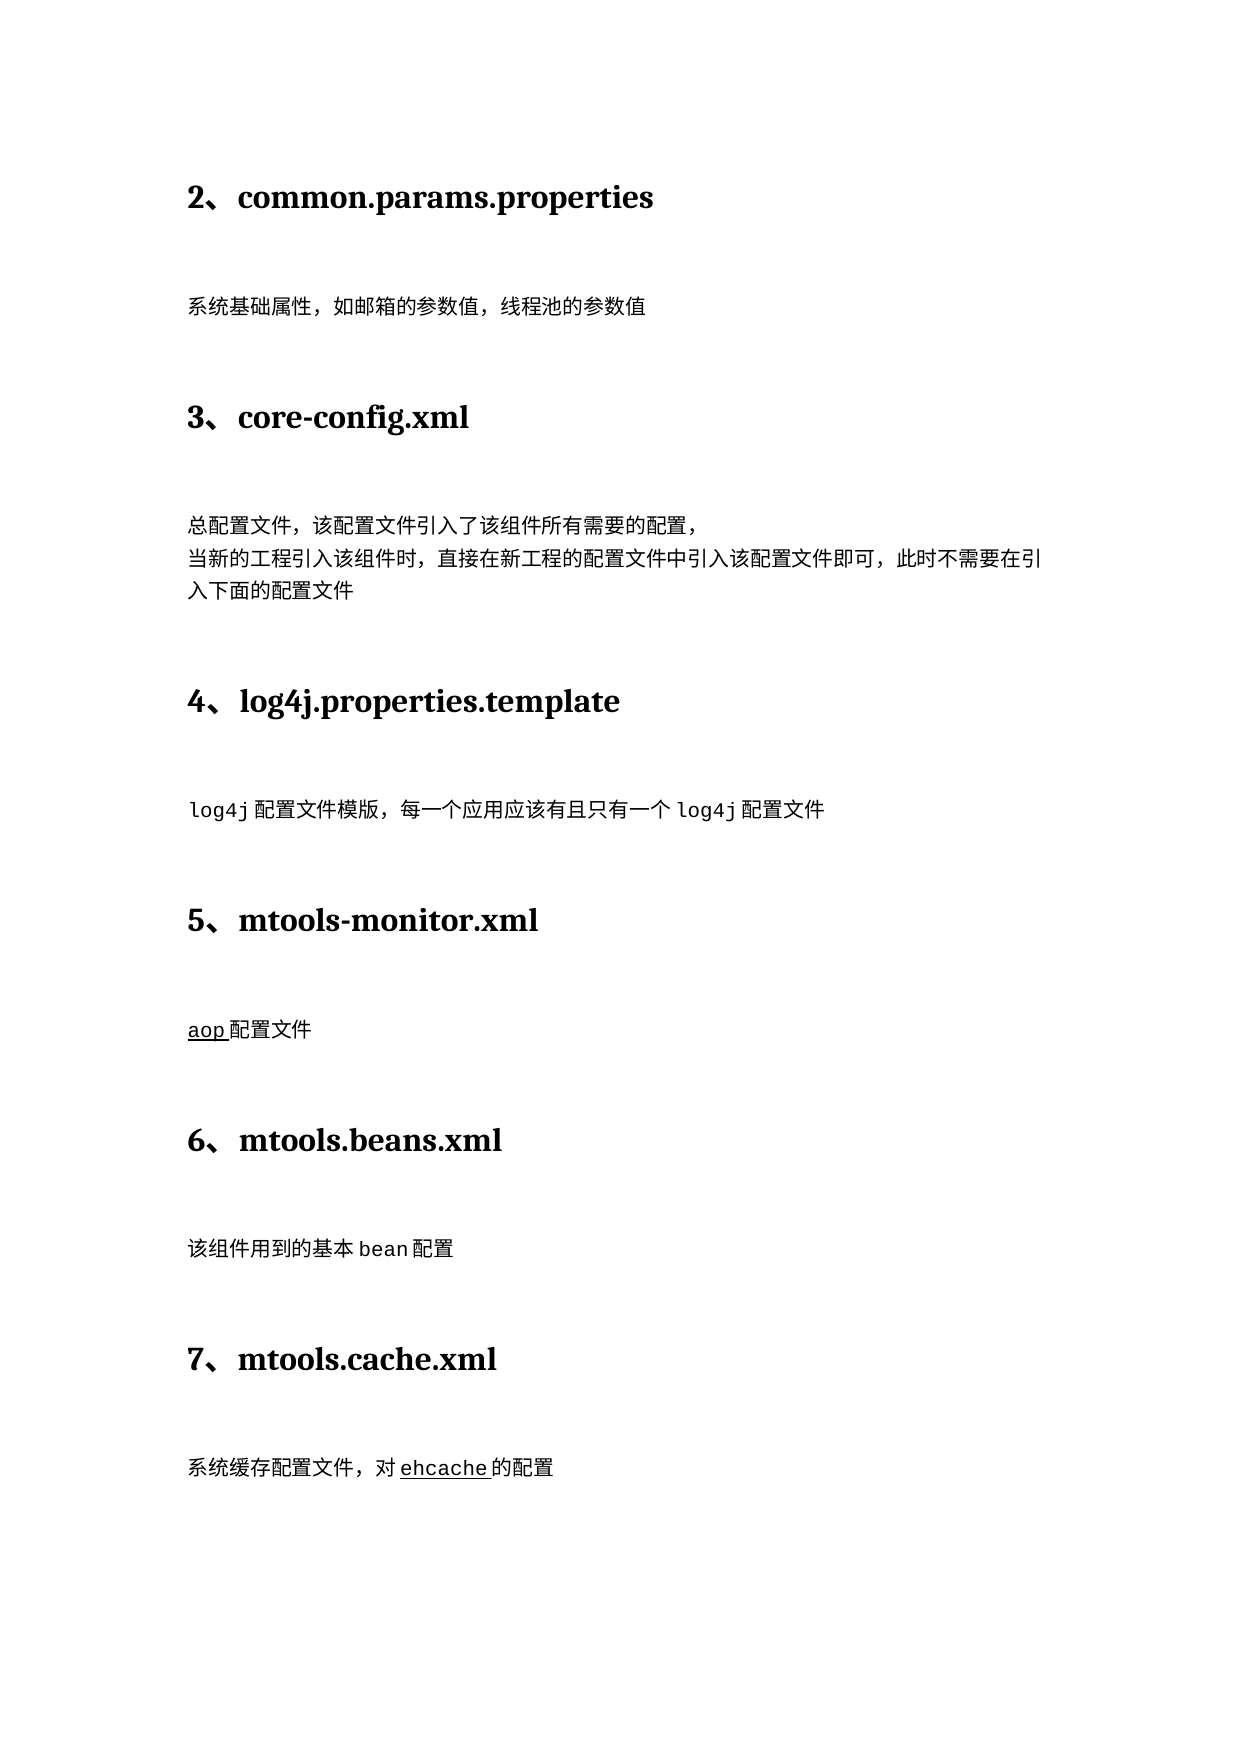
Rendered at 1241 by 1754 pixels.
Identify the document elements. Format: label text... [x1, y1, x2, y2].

text 当新的工程引入该组件时，直接在新工程的配置文件中引入该配置文件即可，此时不需要在引入下面的配置文件 [187, 541, 1053, 606]
subtitle 2、common.params.properties [187, 162, 1053, 227]
text log4j配置文件模版，每一个应用应该有且只有一个log4j配置文件 [187, 793, 1053, 825]
text aop配置文件 [187, 1012, 1053, 1044]
subtitle 4、log4j.properties.template [187, 666, 1053, 731]
text 系统缓存配置文件，对ehcache的配置 [187, 1451, 1053, 1483]
text 该组件用到的基本bean配置 [187, 1231, 1053, 1264]
subtitle 7、mtools.cache.xml [187, 1323, 1053, 1388]
text 总配置文件，该配置文件引入了该组件所有需要的配置， [187, 508, 1053, 541]
subtitle 5、mtools-monitor.xml [187, 885, 1053, 950]
subtitle 3、core-config.xml [187, 381, 1053, 446]
subtitle 6、mtools.beans.xml [187, 1104, 1053, 1169]
text 系统基础属性，如邮箱的参数值，线程池的参数值 [187, 289, 1053, 322]
